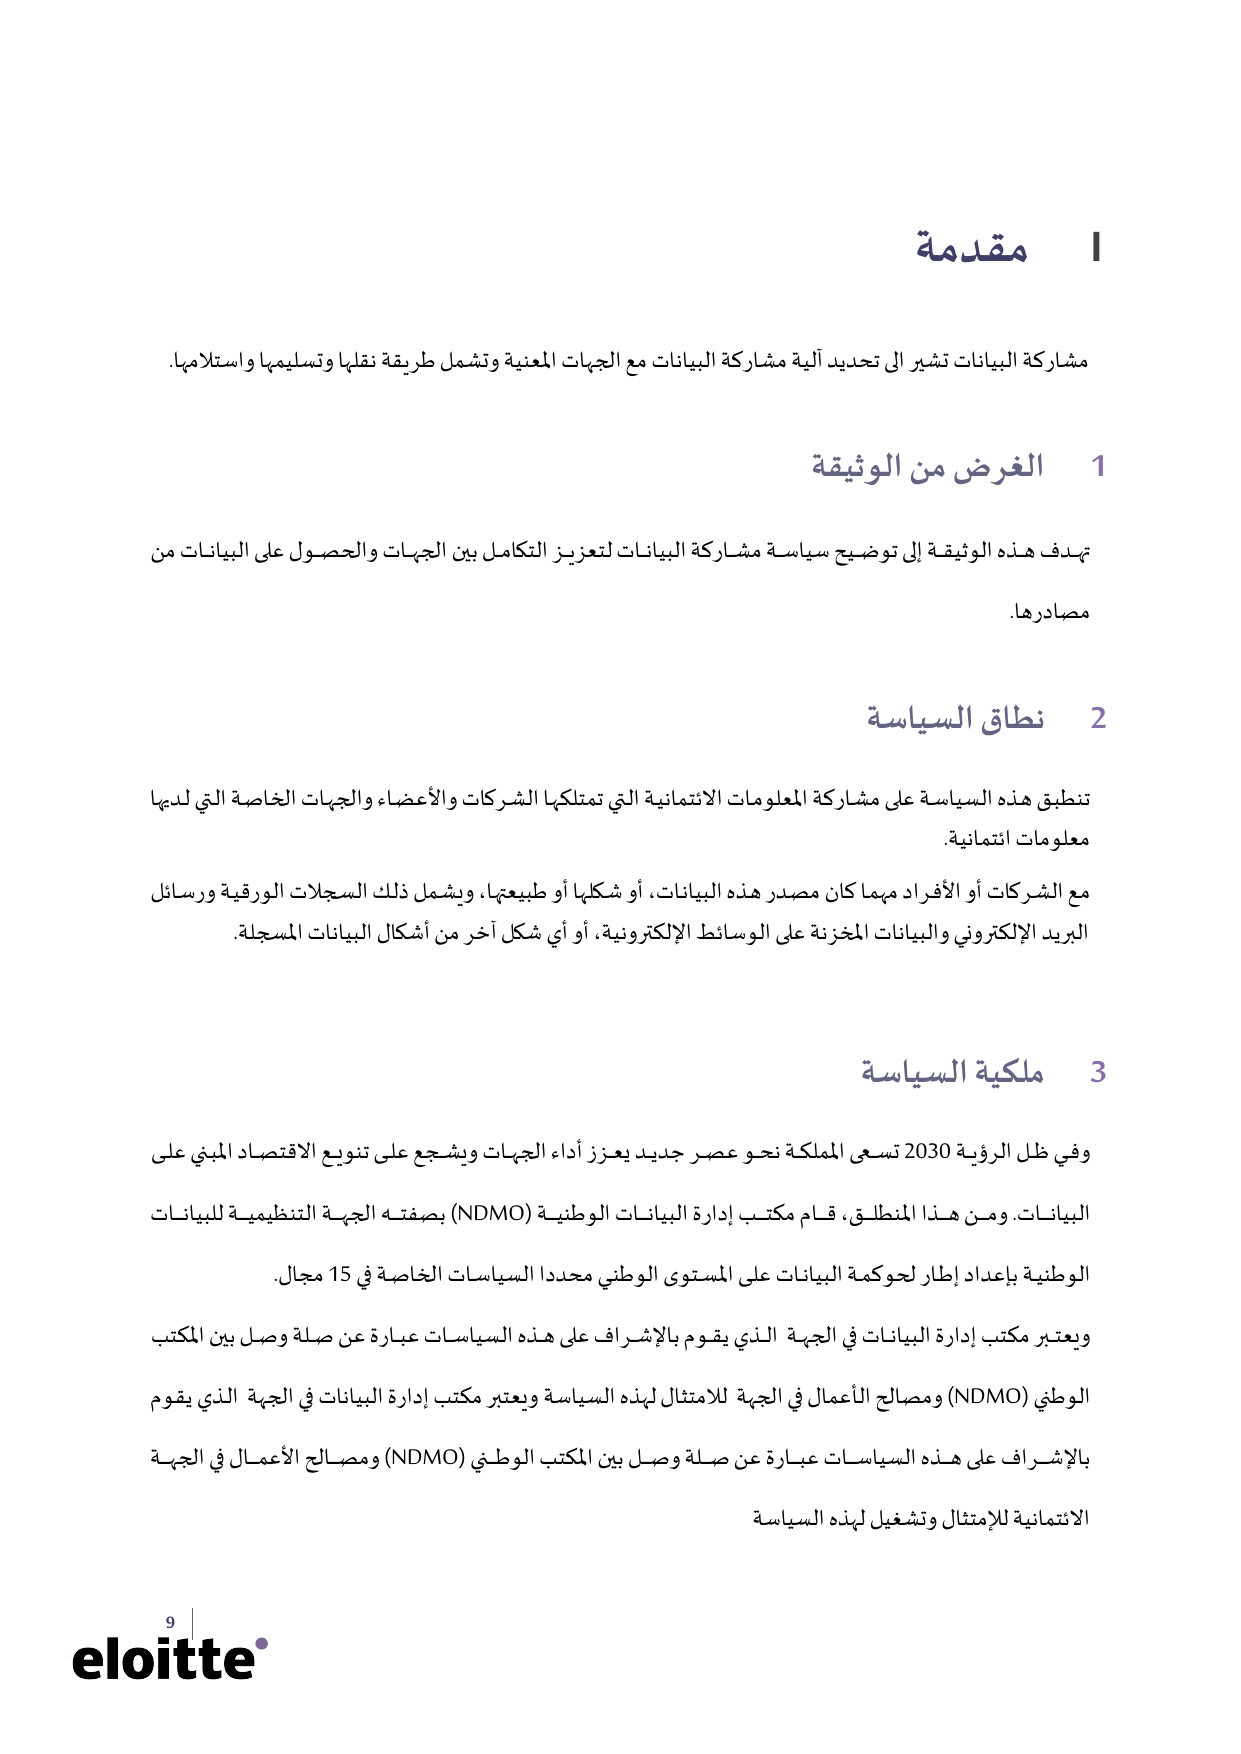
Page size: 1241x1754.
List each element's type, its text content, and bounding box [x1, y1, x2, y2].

subtitle الغرض من الوثيقة [150, 440, 1090, 498]
text ويعتبر مكتب إدارة البيانات في الجهة الذي يقوم بالإشراف على هذه السياسات عبارة عن صلة وصل بين المكتب الوطني (NDMO) ومصالح الأعمال في الجهة للامتثال لهذه السياسة ويعتبر مكتب إدارة البيانات في الجهة الذي يقوم بالإشراف على هذه السياسات عبارة عن صلة وصل بين المكتب الوطني (NDMO) ومصالح الأعمال في الجهة الائتمانية للإمتثال وتشغيل لهذه السياسة [150, 1316, 1090, 1540]
text وفــي ظــل الرؤيــة 2030 تســعى المملكــة نحــو عصــر جديــد يعــزز أداء الجهــات ويشــجع علــى تنويــع الاقتصــاد المبني علــى البيانــات. ومــن هــذا المنطلــق، قــام مكتــب إدارة البيانــات الوطنيــة (NDMO) بصفتــه الجهــة التنظيميــة للبيانــات الوطنيــة بإعداد إطــار لحوكمــة البيانــات علــى المســتوى الوطنــي محددا السياســات الخاصــة في 15 مجال. [150, 1133, 1090, 1296]
list مع الشركات أو الأفراد مهما كان مصدر هذه البيانات، أو شكلها أو طبيعتها، ويشمل ذلك السجلات الورقية ورسائل البريد الإلكتروني والبيانات المخزنة على الوسائط الإلكترونية، أو أي شكل آخر من أشكال البيانات المسجلة. [150, 873, 1090, 954]
subtitle نطاق السياسة [150, 691, 1090, 750]
subtitle مقدمة [150, 210, 1090, 291]
list تنطبق هذه السياسة على مشاركة المعلومات الائتمانية التي تمتلكها الشركات والأعضاء والجهات الخاصة التي لديها معلومات ائتمانية. [150, 779, 1090, 861]
text مشاركة البيانات تشير الى تحديد آلية مشاركة البيانات مع الجهات المعنية وتشمل طريقة نقلها وتسليمها واستلامها. [150, 341, 1090, 382]
subtitle ملكية السياسة [150, 1045, 1090, 1103]
text تهدف هذه الوثيقة إلى توضيح سياسة مشاركة البيانات لتعزيز التكامل بين الجهات والحصول على البيانات من مصادرها. [150, 532, 1090, 634]
picture [69, 1595, 257, 1721]
